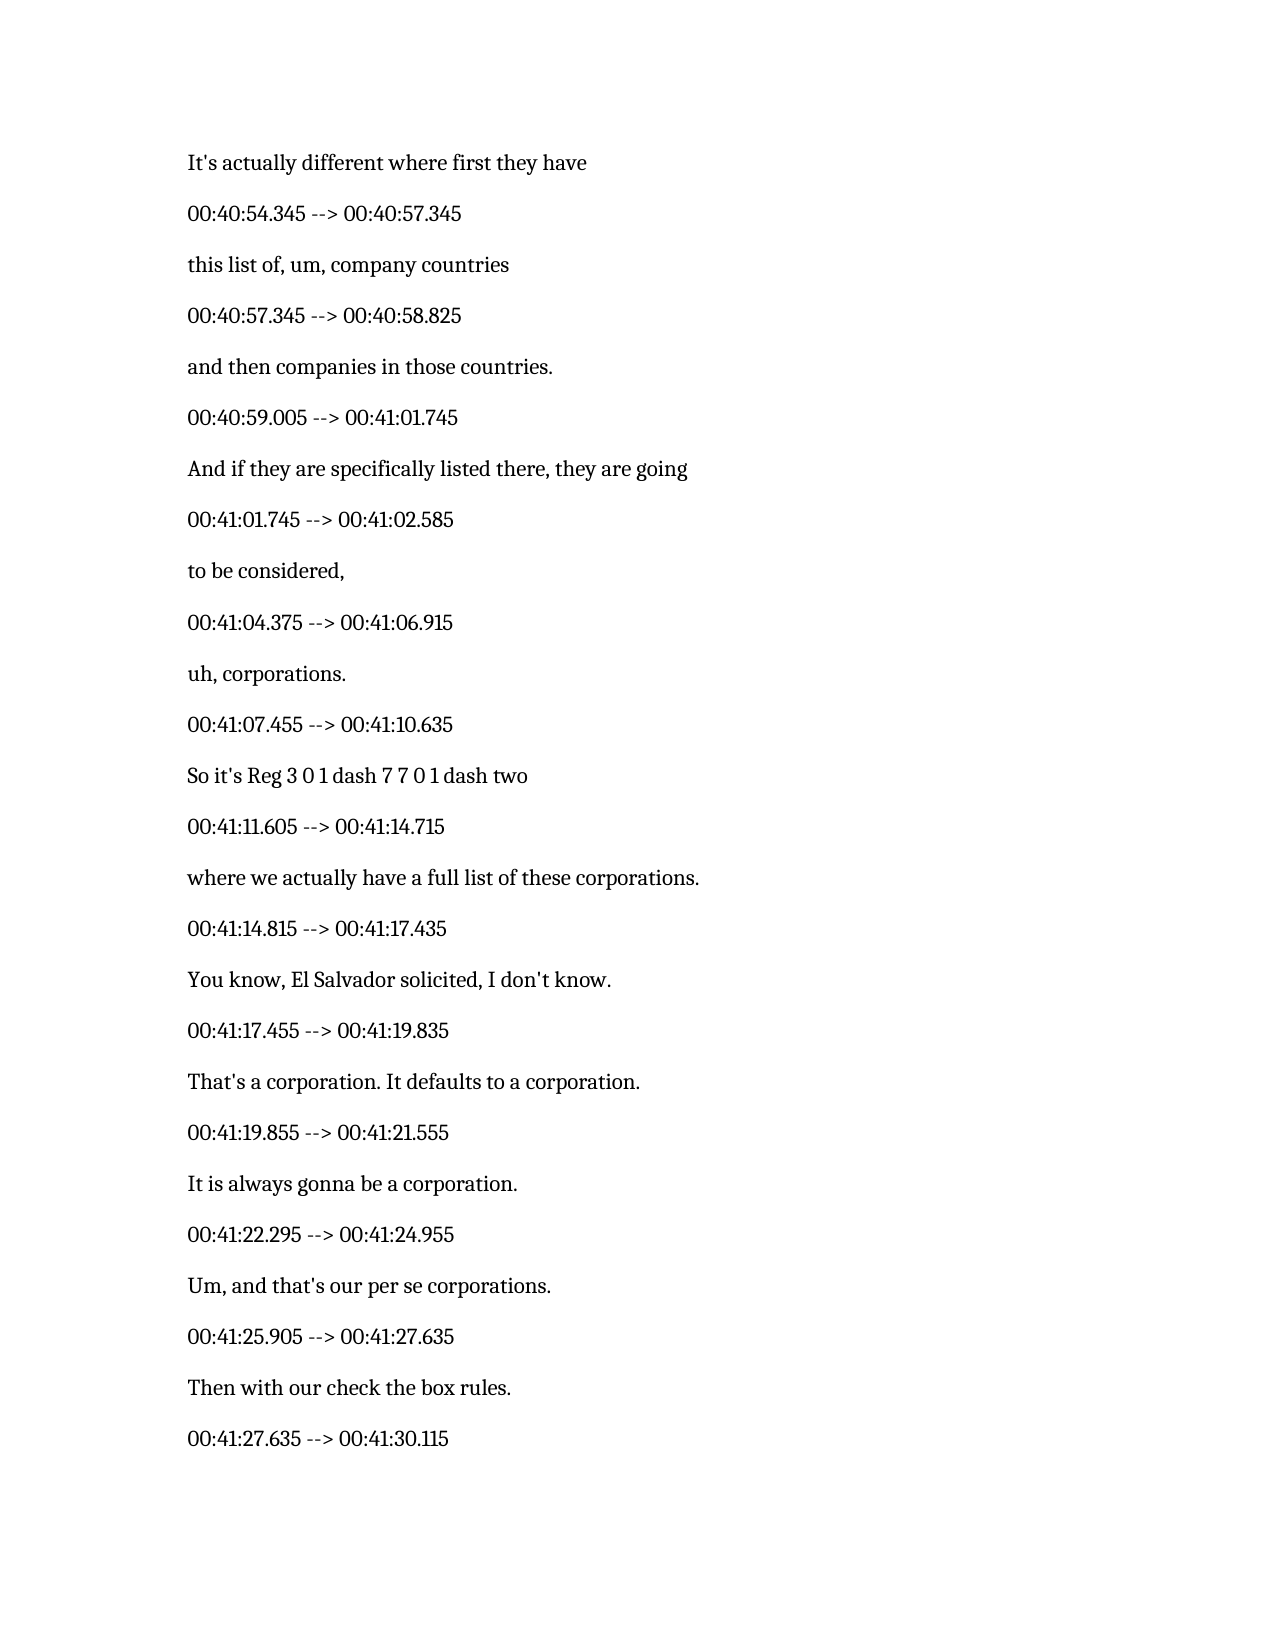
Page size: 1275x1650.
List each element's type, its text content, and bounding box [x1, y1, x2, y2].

text 00:40:54.345 --> 00:40:57.345 [187, 201, 1087, 227]
text 00:41:04.375 --> 00:41:06.915 [187, 609, 1087, 636]
text 00:41:19.855 --> 00:41:21.555 [187, 1120, 1087, 1146]
text It is always gonna be a corporation. [187, 1171, 1087, 1197]
text 00:41:22.295 --> 00:41:24.955 [187, 1222, 1087, 1248]
text 00:41:07.455 --> 00:41:10.635 [187, 711, 1087, 738]
text It's actually different where first they have [187, 150, 1087, 176]
text 00:41:11.605 --> 00:41:14.715 [187, 813, 1087, 840]
text Then with our check the box rules. [187, 1375, 1087, 1401]
text And if they are specifically listed there, they are going [187, 456, 1087, 483]
text 00:41:01.745 --> 00:41:02.585 [187, 507, 1087, 534]
text That's a corporation. It defaults to a corporation. [187, 1069, 1087, 1095]
text and then companies in those countries. [187, 354, 1087, 381]
text 00:41:17.455 --> 00:41:19.835 [187, 1018, 1087, 1044]
text where we actually have a full list of these corporations. [187, 864, 1087, 891]
text 00:40:57.345 --> 00:40:58.825 [187, 303, 1087, 329]
text 00:41:27.635 --> 00:41:30.115 [187, 1426, 1087, 1452]
text to be considered, [187, 558, 1087, 585]
text 00:40:59.005 --> 00:41:01.745 [187, 405, 1087, 432]
text Um, and that's our per se corporations. [187, 1273, 1087, 1299]
text this list of, um, company countries [187, 252, 1087, 278]
text So it's Reg 3 0 1 dash 7 7 0 1 dash two [187, 762, 1087, 789]
text 00:41:25.905 --> 00:41:27.635 [187, 1324, 1087, 1350]
text uh, corporations. [187, 660, 1087, 687]
text You know, El Salvador solicited, I don't know. [187, 967, 1087, 993]
text 00:41:14.815 --> 00:41:17.435 [187, 916, 1087, 942]
